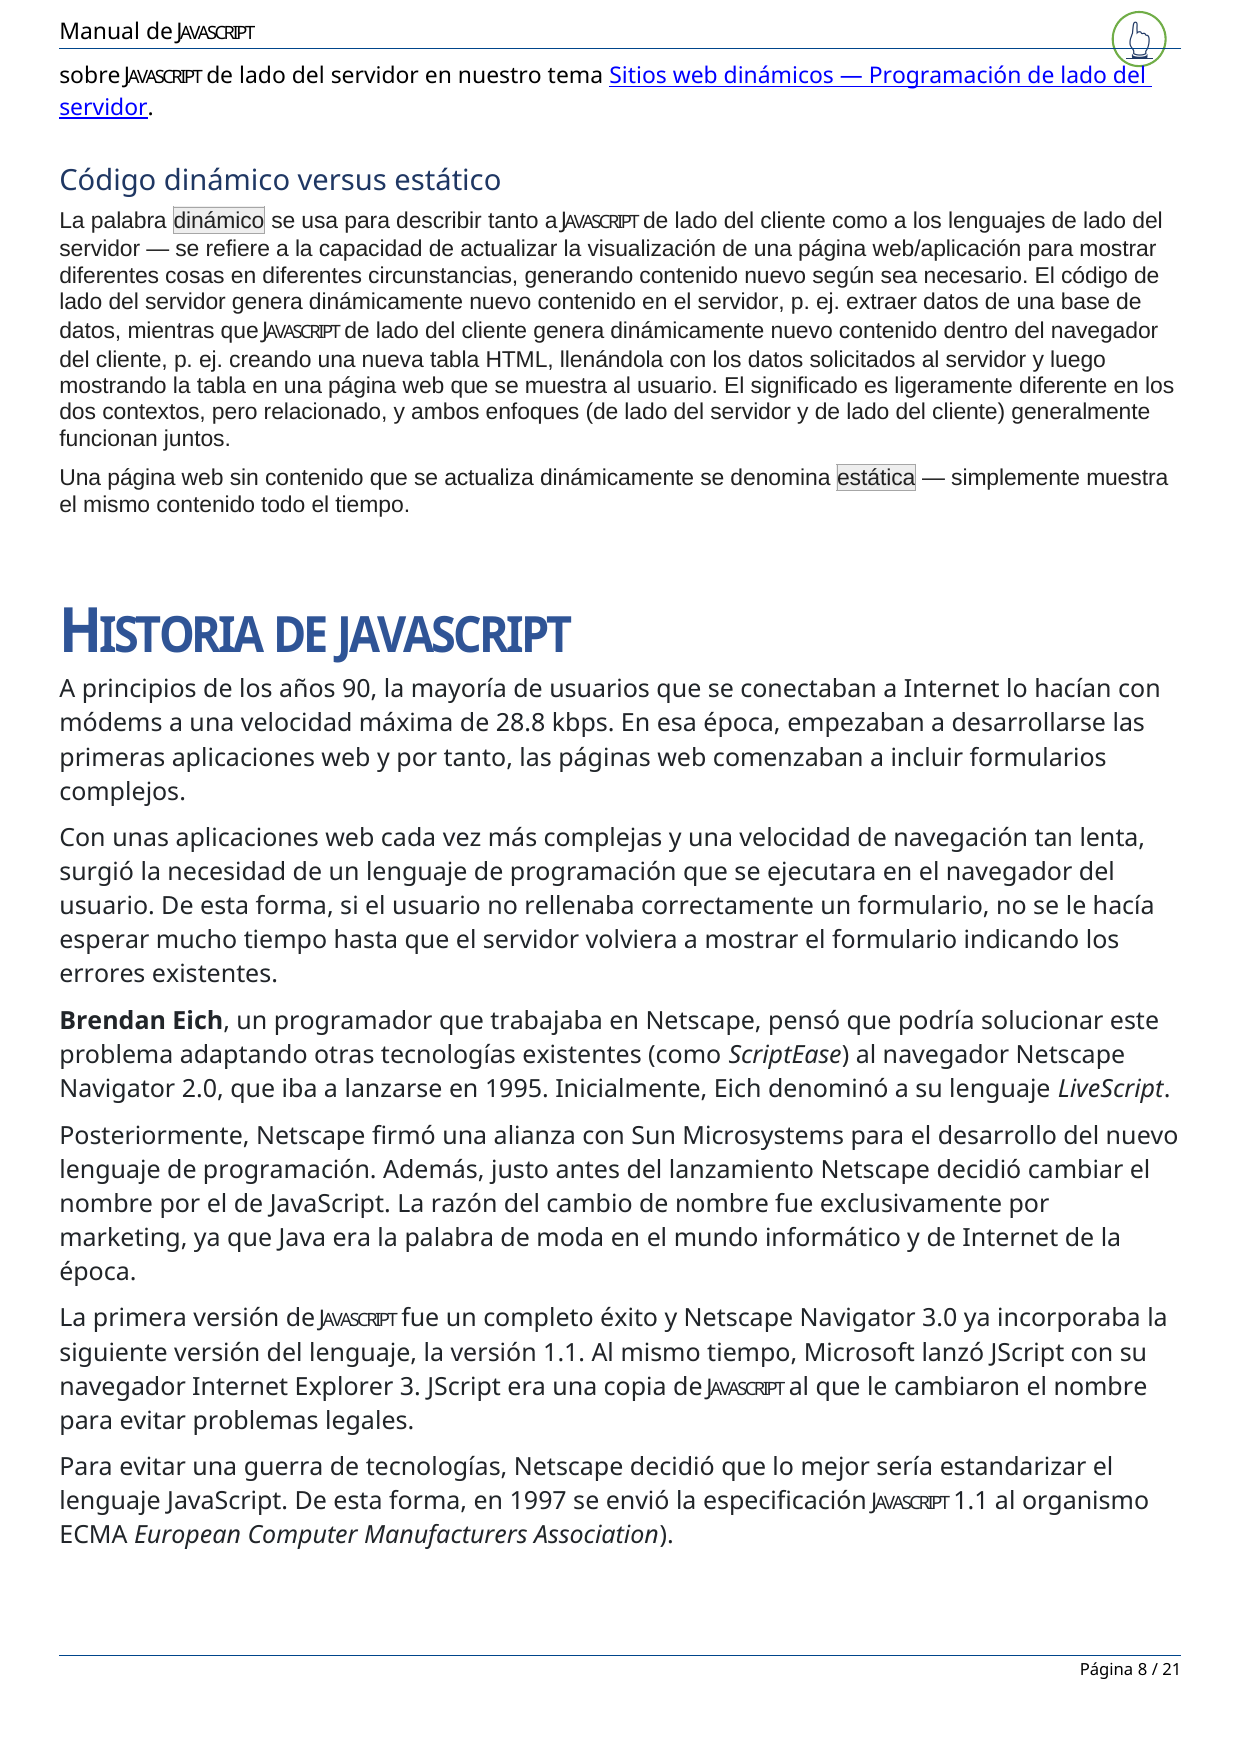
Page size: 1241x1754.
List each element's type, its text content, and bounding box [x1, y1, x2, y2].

text La palabra dinámico se usa para describir tanto a Javascript de lado del cliente como a los lenguajes de lado del servidor — se refiere a la capacidad de actualizar la visualización de una página web/aplicación para mostrar diferentes cosas en diferentes circunstancias, generando contenido nuevo según sea necesario. El código de lado del servidor genera dinámicamente nuevo contenido en el servidor, p. ej. extraer datos de una base de datos, mientras que Javascript de lado del cliente genera dinámicamente nuevo contenido dentro del navegador del cliente, p. ej. creando una nueva tabla HTML, llenándola con los datos solicitados al servidor y luego mostrando la tabla en una página web que se muestra al usuario. El significado es ligeramente diferente en los dos contextos, pero relacionado, y ambos enfoques (de lado del servidor y de lado del cliente) generalmente funcionan juntos. [59, 204, 1181, 451]
subtitle Historia de javascript [59, 586, 1181, 671]
text Para evitar una guerra de tecnologías, Netscape decidió que lo mejor sería estandarizar el lenguaje JavaScript. De esta forma, en 1997 se envió la especificación Javascript 1.1 al organismo ECMA European Computer Manufacturers Association). [59, 1449, 1181, 1551]
text Brendan Eich, un programador que trabajaba en Netscape, pensó que podría solucionar este problema adaptando otras tecnologías existentes (como ScriptEase) al navegador Netscape Navigator 2.0, que iba a lanzarse en 1995. Inicialmente, Eich denominó a su lenguaje LiveScript. [59, 1003, 1181, 1105]
subtitle Código dinámico versus estático [59, 159, 1181, 199]
text Con unas aplicaciones web cada vez más complejas y una velocidad de navegación tan lenta, surgió la necesidad de un lenguaje de programación que se ejecutara en el navegador del usuario. De esta forma, si el usuario no rellenaba correctamente un formulario, no se le hacía esperar mucho tiempo hasta que el servidor volviera a mostrar el formulario indicando los errores existentes. [59, 820, 1181, 990]
text La primera versión de Javascript fue un completo éxito y Netscape Navigator 3.0 ya incorporaba la siguiente versión del lenguaje, la versión 1.1. Al mismo tiempo, Microsoft lanzó JScript con su navegador Internet Explorer 3. JScript era una copia de Javascript al que le cambiaron el nombre para evitar problemas legales. [59, 1300, 1181, 1436]
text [59, 59, 1181, 122]
text Una página web sin contenido que se actualiza dinámicamente se denomina estática — simplemente muestra el mismo contenido todo el tiempo. [59, 463, 1181, 517]
text Posteriormente, Netscape firmó una alianza con Sun Microsystems para el desarrollo del nuevo lenguaje de programación. Además, justo antes del lanzamiento Netscape decidió cambiar el nombre por el de JavaScript. La razón del cambio de nombre fue exclusivamente por marketing, ya que Java era la palabra de moda en el mundo informático y de Internet de la época. [59, 1117, 1181, 1288]
text A principios de los años 90, la mayoría de usuarios que se conectaban a Internet lo hacían con módems a una velocidad máxima de 28.8 kbps. En esa época, empezaban a desarrollarse las primeras aplicaciones web y por tanto, las páginas web comenzaban a incluir formularios complejos. [59, 671, 1181, 807]
